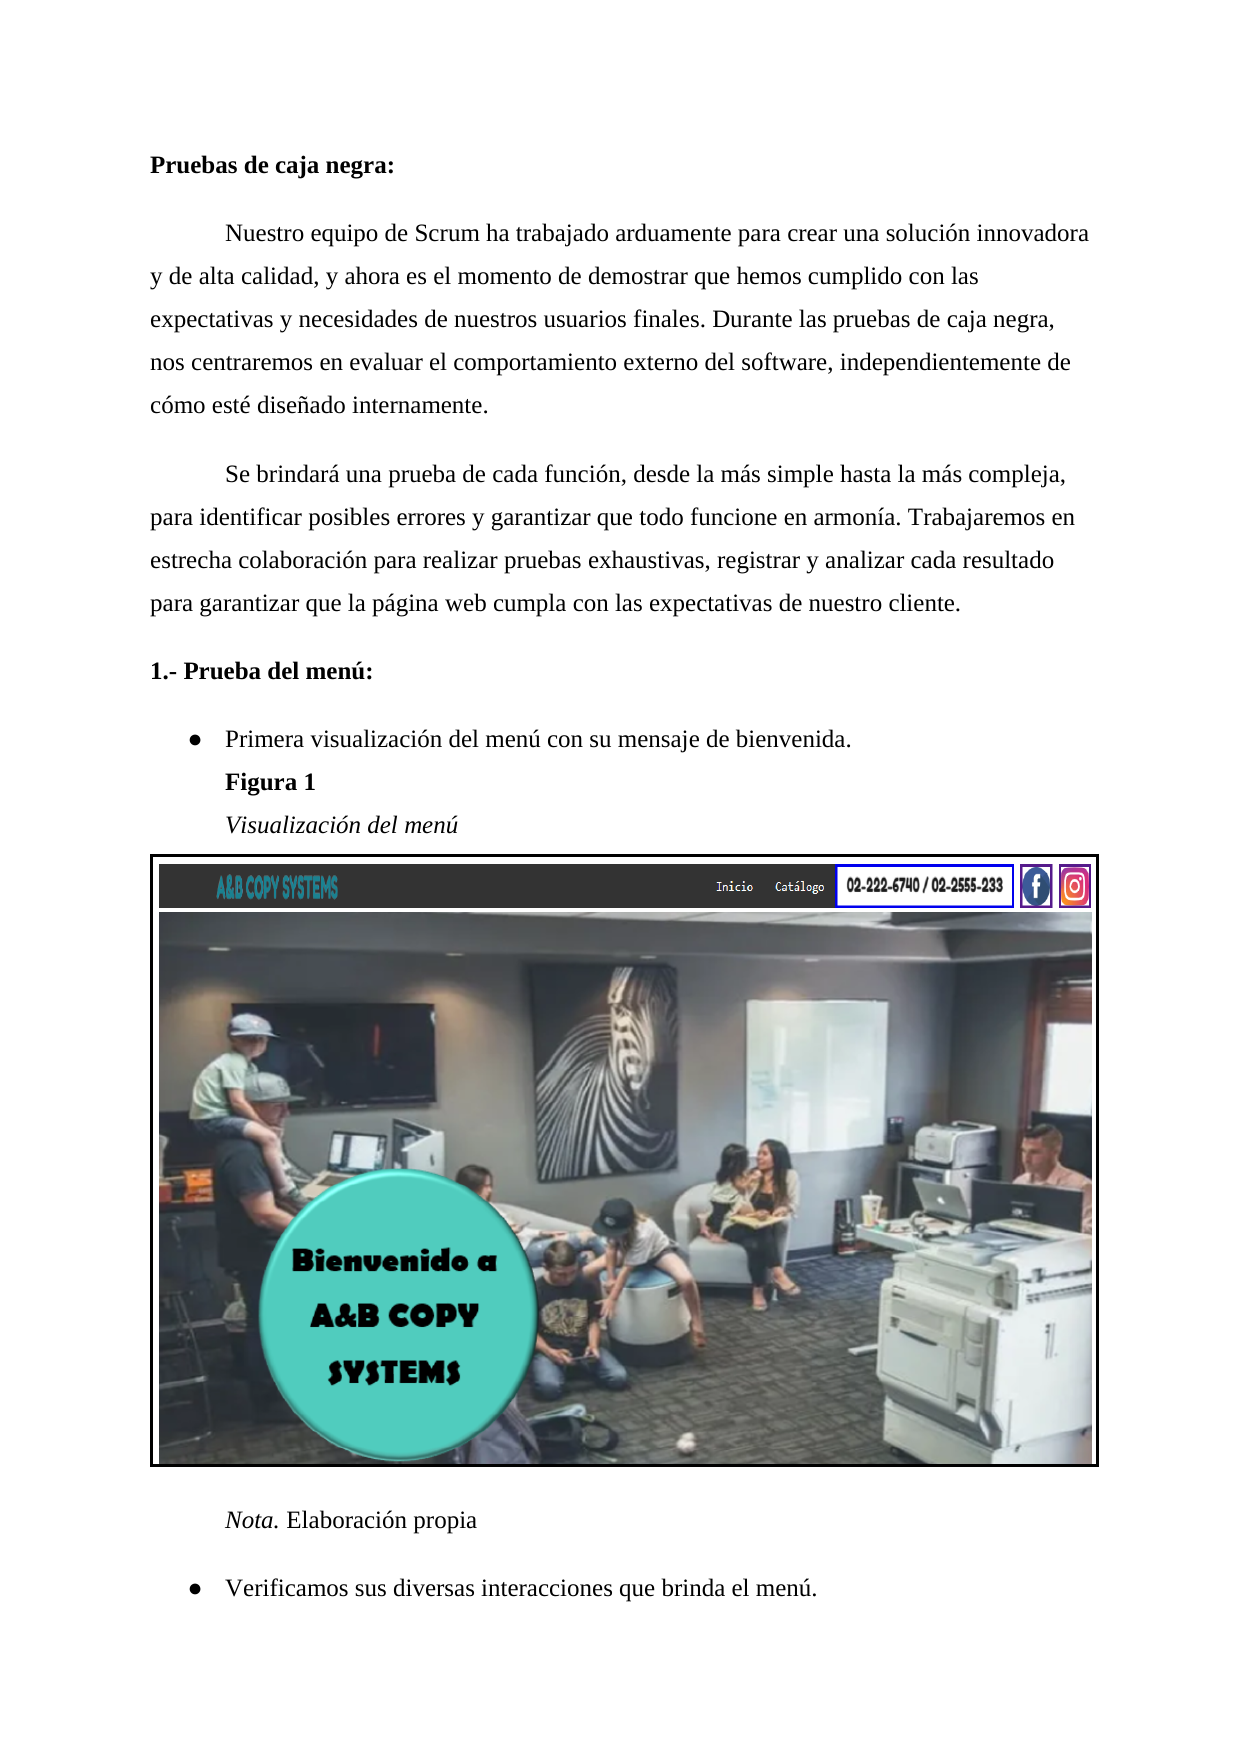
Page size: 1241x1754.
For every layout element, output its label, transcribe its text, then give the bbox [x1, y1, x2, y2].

text Nota. Elaboración propia [150, 1505, 1090, 1534]
picture [153, 857, 1096, 1464]
text Figura 1 [150, 767, 1090, 796]
list Verificamos sus diversas interacciones que brinda el menú. [187, 1573, 1090, 1602]
text 1.- Prueba del menú: [150, 656, 1090, 685]
text Se brindará una prueba de cada función, desde la más simple hasta la más compleja, para identificar posibles errores y garantizar que todo funcione en armonía. Trabajaremos en estrecha colaboración para realizar pruebas exhaustivas, registrar y analizar cada resultado para garantizar que la página web cumpla con las expectativas de nuestro cliente. [150, 459, 1090, 617]
text Pruebas de caja negra: [150, 150, 1090, 179]
text Nuestro equipo de Scrum ha trabajado arduamente para crear una solución innovadora y de alta calidad, y ahora es el momento de demostrar que hemos cumplido con las expectativas y necesidades de nuestros usuarios finales. Durante las pruebas de caja negra, nos centraremos en evaluar el comportamiento externo del software, independientemente de cómo esté diseñado internamente. [150, 218, 1090, 419]
text Visualización del menú [150, 811, 1090, 839]
list Primera visualización del menú con su mensaje de bienvenida. [187, 724, 1090, 753]
